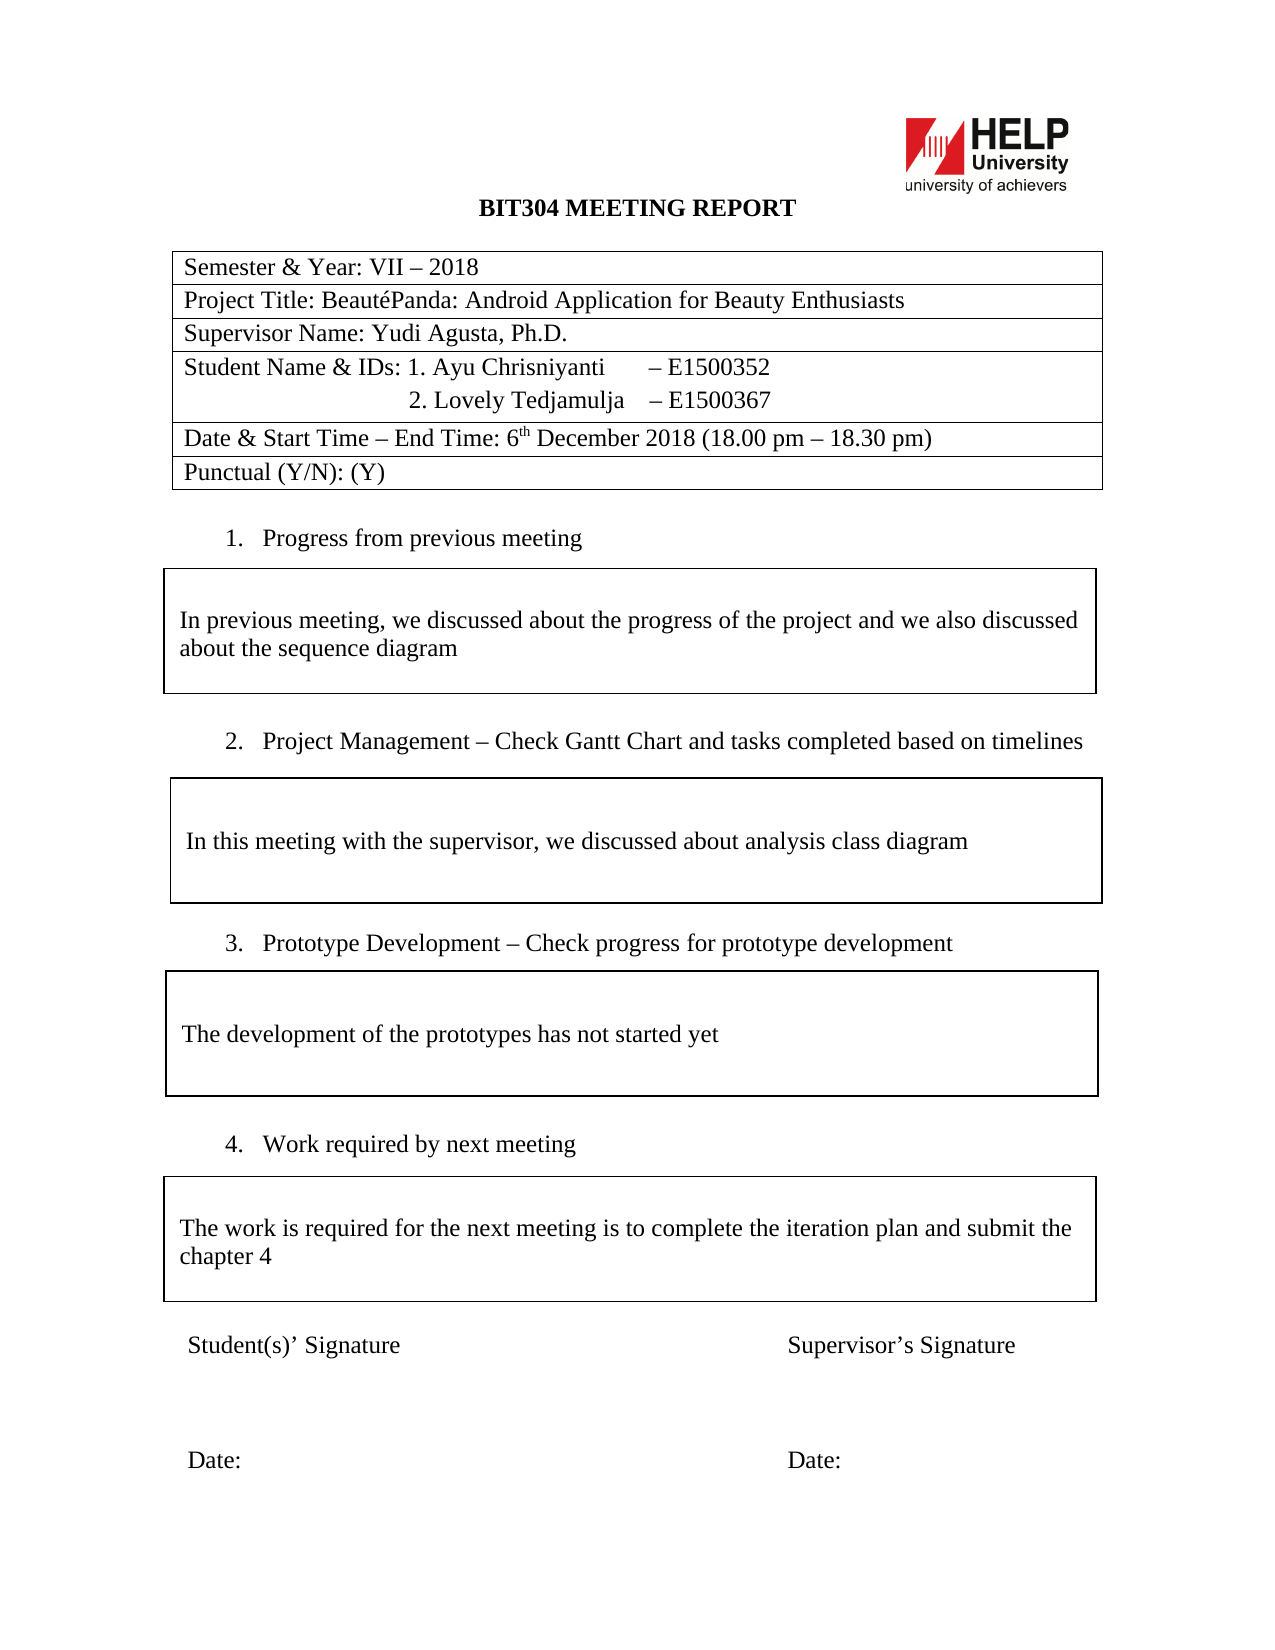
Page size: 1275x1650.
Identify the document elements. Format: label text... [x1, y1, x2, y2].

table_cell Supervisor Name: Yudi Agusta, Ph.D. [173, 319, 1102, 351]
list Project Management – Check Gantt Chart and tasks completed based on timelines [225, 726, 1088, 755]
table_cell Project Title: BeautéPanda: Android Application for Beauty Enthusiasts [173, 285, 1102, 317]
table_cell Date & Start Time – End Time: 6th December 2018 (18.00 pm – 18.30 pm) [173, 423, 1102, 456]
picture [906, 118, 1069, 194]
list Work required by next meeting [225, 1129, 1088, 1158]
table_cell Punctual (Y/N): (Y) [173, 457, 1102, 489]
text Student(s)’ Signature Supervisor’s Signature [187, 1330, 1088, 1359]
table_cell Student Name & IDs: 1. Ayu Chrisniyanti – E1500352 2. Lovely Tedjamulja – E1500367 [173, 352, 1102, 422]
text Date: Date: [187, 1445, 1088, 1474]
text BIT304 MEETING REPORT [187, 193, 1088, 222]
list Prototype Development – Check progress for prototype development [225, 928, 1088, 956]
table_header Semester & Year: VII – 2018 [173, 252, 1102, 284]
list Progress from previous meeting [225, 523, 1088, 552]
